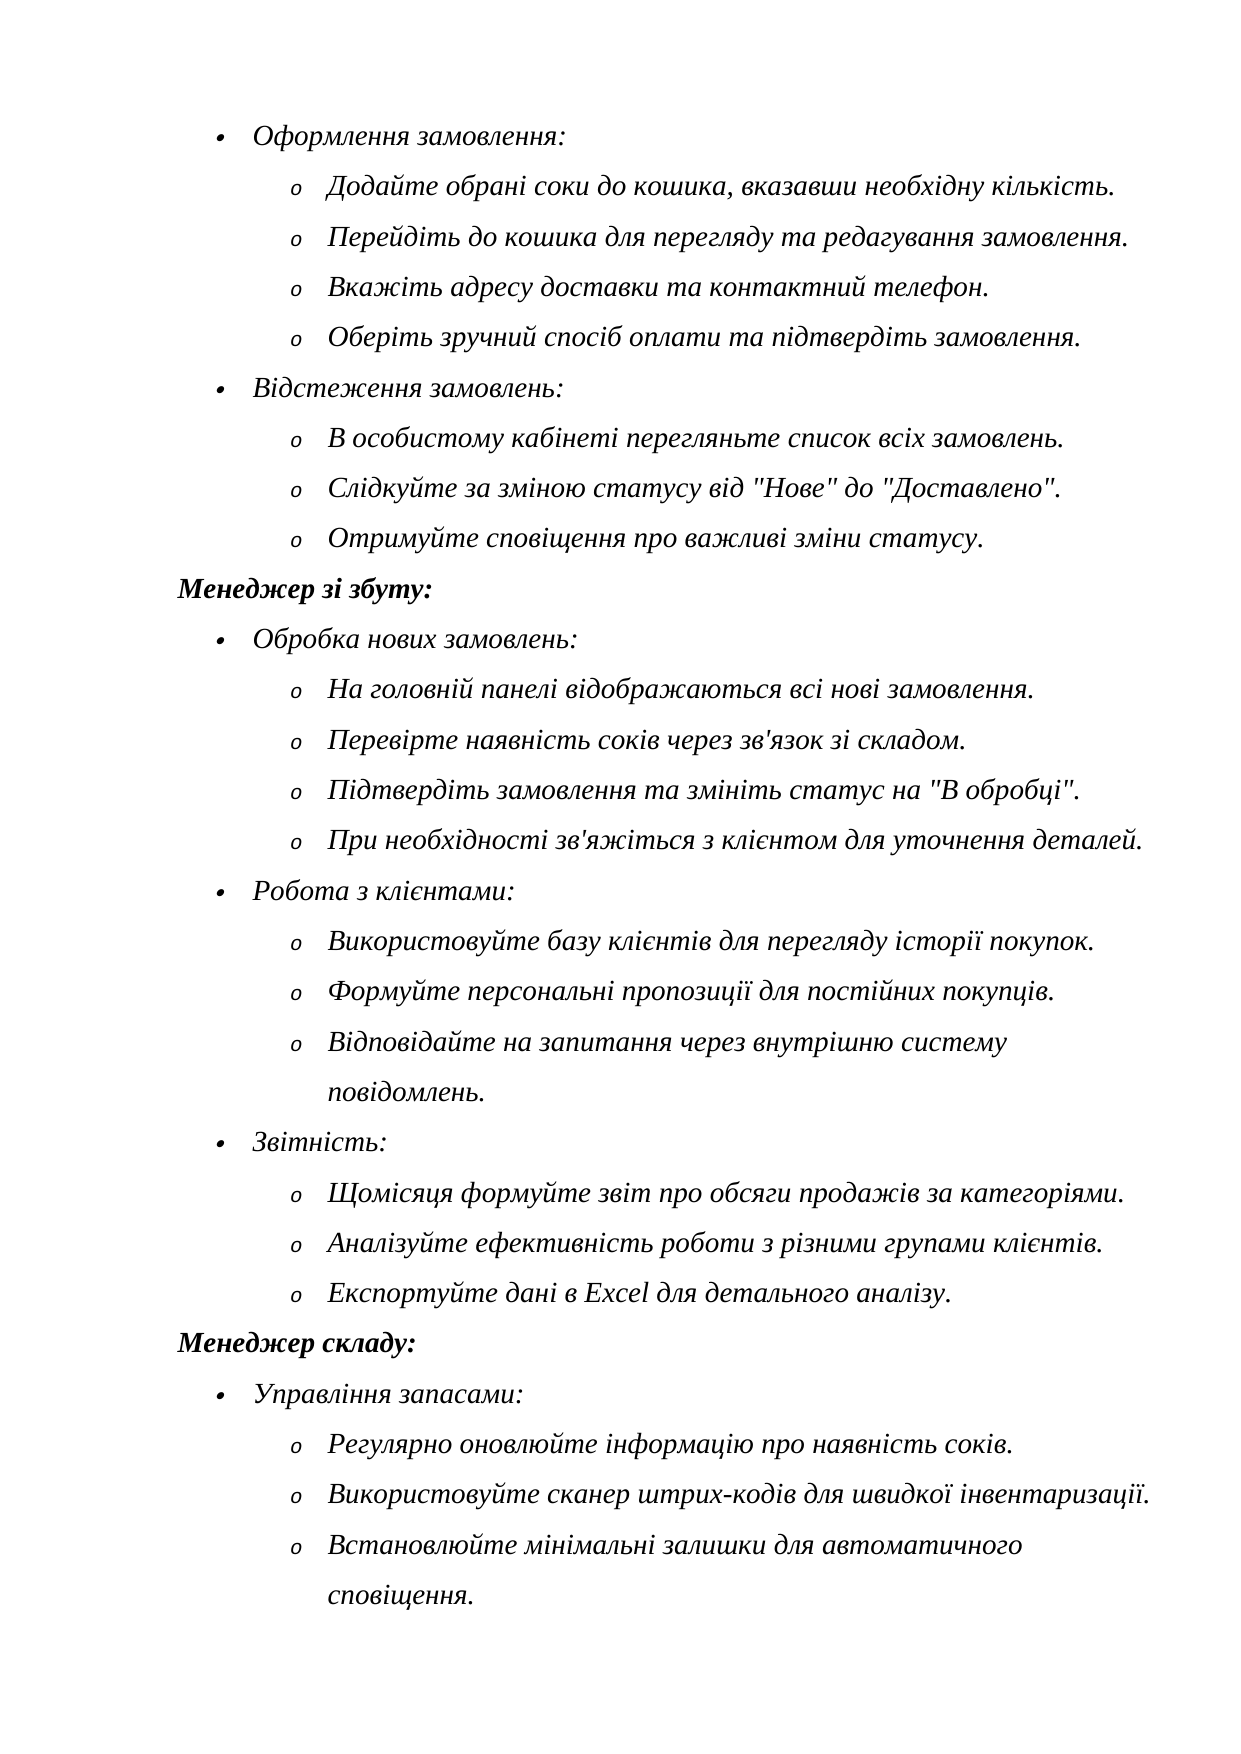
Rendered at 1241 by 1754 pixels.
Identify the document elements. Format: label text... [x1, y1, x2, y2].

list Формуйте персональні пропозиції для постійних покупців. [290, 973, 1152, 1007]
list Експортуйте дані в Excel для детального аналізу. [290, 1275, 1152, 1309]
list Оформлення замовлення: [215, 118, 1152, 152]
list На головній панелі відображаються всі нові замовлення. [290, 672, 1152, 705]
list Управління запасами: [215, 1376, 1152, 1409]
list Робота з клієнтами: [215, 873, 1152, 906]
list Оберіть зручний спосіб оплати та підтвердіть замовлення. [290, 319, 1152, 353]
list Аналізуйте ефективність роботи з різними групами клієнтів. [290, 1225, 1152, 1258]
list Використовуйте сканер штрих-кодів для швидкої інвентаризації. [290, 1477, 1152, 1510]
list Перейдіть до кошика для перегляду та редагування замовлення. [290, 219, 1152, 252]
list Відстеження замовлень: [215, 370, 1152, 403]
list Отримуйте сповіщення про важливі зміни статусу. [290, 521, 1152, 554]
list Відповідайте на запитання через внутрішню систему повідомлень. [290, 1024, 1152, 1108]
list Вкажіть адресу доставки та контактний телефон. [290, 269, 1152, 303]
text Менеджер зі збуту: [177, 571, 1152, 604]
text Менеджер складу: [177, 1326, 1152, 1359]
list Регулярно оновлюйте інформацію про наявність соків. [290, 1426, 1152, 1460]
list Додайте обрані соки до кошика, вказавши необхідну кількість. [290, 168, 1152, 202]
list Обробка нових замовлень: [215, 621, 1152, 655]
list Використовуйте базу клієнтів для перегляду історії покупок. [290, 923, 1152, 957]
list В особистому кабінеті перегляньте список всіх замовлень. [290, 420, 1152, 453]
list При необхідності зв'яжіться з клієнтом для уточнення деталей. [290, 822, 1152, 856]
list Щомісяця формуйте звіт про обсяги продажів за категоріями. [290, 1175, 1152, 1208]
list Підтвердіть замовлення та змініть статус на "В обробці". [290, 772, 1152, 806]
list Звітність: [215, 1124, 1152, 1158]
list Слідкуйте за зміною статусу від "Нове" до "Доставлено". [290, 470, 1152, 504]
list Встановлюйте мінімальні залишки для автоматичного сповіщення. [290, 1527, 1152, 1611]
list Перевірте наявність соків через зв'язок зі складом. [290, 722, 1152, 755]
